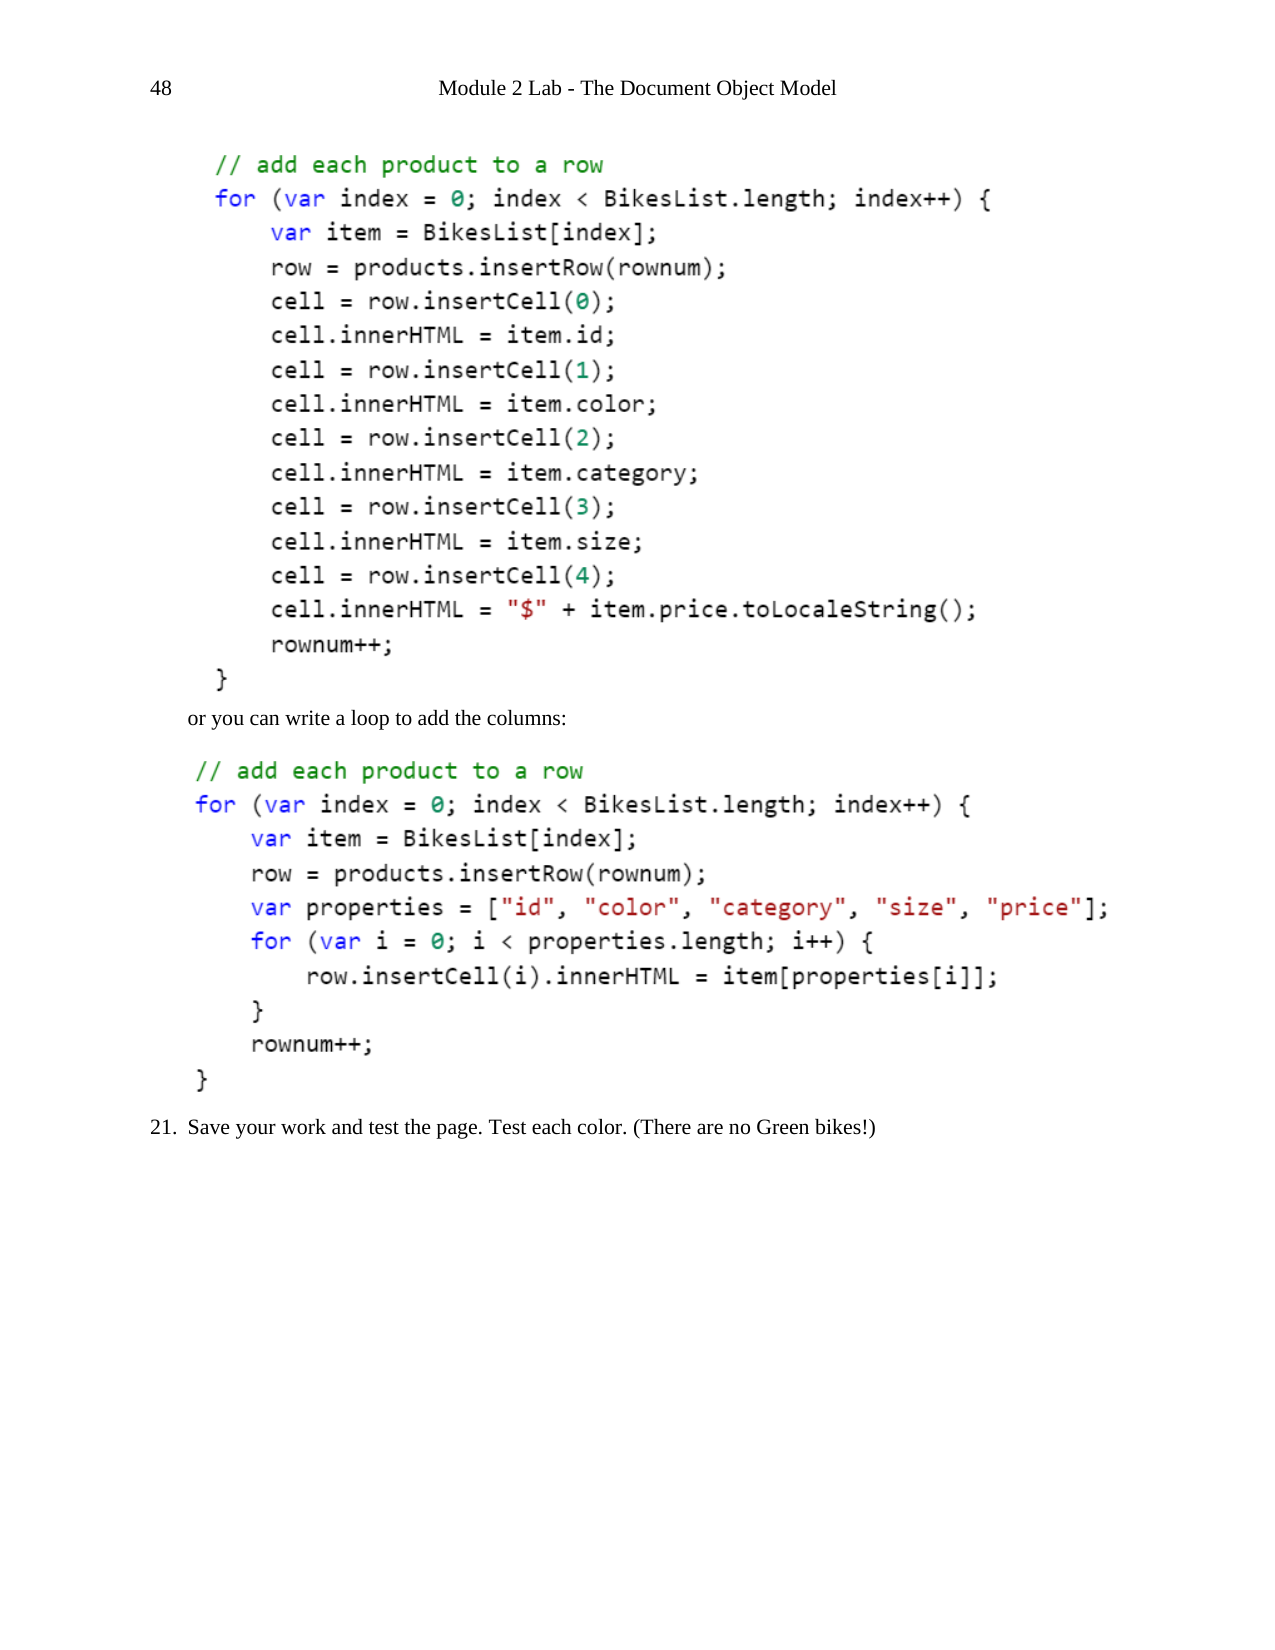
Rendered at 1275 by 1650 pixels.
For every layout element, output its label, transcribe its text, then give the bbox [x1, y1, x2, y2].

list Save your work and test the page. Test each color. (There are no Green bikes!) [150, 1114, 1125, 1139]
picture [203, 150, 1004, 700]
picture [187, 755, 1115, 1102]
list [150, 150, 1125, 1101]
